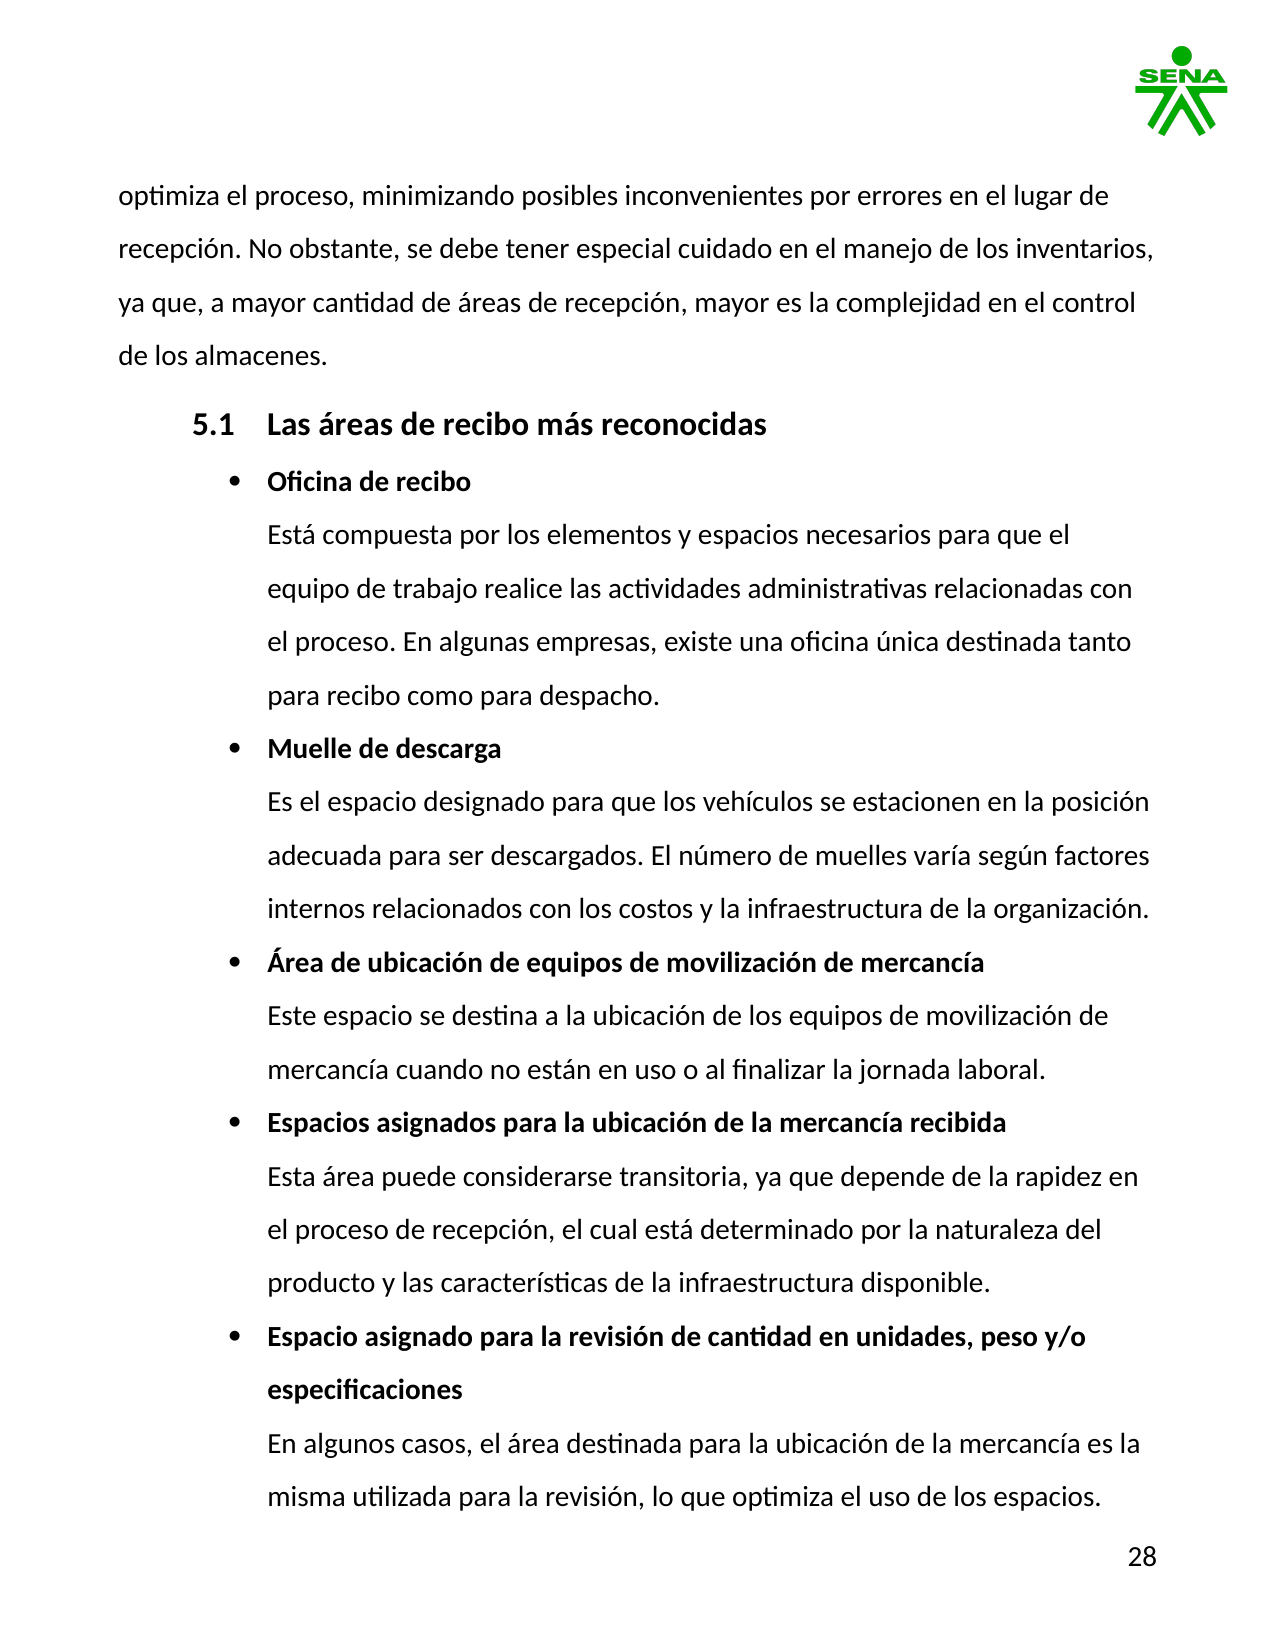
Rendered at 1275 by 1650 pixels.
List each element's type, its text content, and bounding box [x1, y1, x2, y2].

list Espacios asignados para la ubicación de la mercancía recibida Esta área puede considerarse transitoria, ya que depende de la rapidez en el proceso de recepción, el cual está determinado por la naturaleza del producto y las características de la infraestructura disponible. [229, 1104, 1157, 1300]
picture [1135, 46, 1228, 136]
subtitle Las áreas de recibo más reconocidas [192, 403, 1157, 444]
list Muelle de descarga Es el espacio designado para que los vehículos se estacionen en la posición adecuada para ser descargados. El número de muelles varía según factores internos relacionados con los costos y la infraestructura de la organización. [229, 730, 1157, 926]
list Espacio asignado para la revisión de cantidad en unidades, peso y/o especificaciones En algunos casos, el área destinada para la ubicación de la mercancía es la misma utilizada para la revisión, lo que optimiza el uso de los espacios. [229, 1318, 1157, 1514]
list Oficina de recibo Está compuesta por los elementos y espacios necesarios para que el equipo de trabajo realice las actividades administrativas relacionadas con el proceso. En algunas empresas, existe una oficina única destinada tanto para recibo como para despacho. [229, 463, 1157, 712]
list Área de ubicación de equipos de movilización de mercancía Este espacio se destina a la ubicación de los equipos de movilización de mercancía cuando no están en uso o al finalizar la jornada laboral. [229, 944, 1157, 1086]
